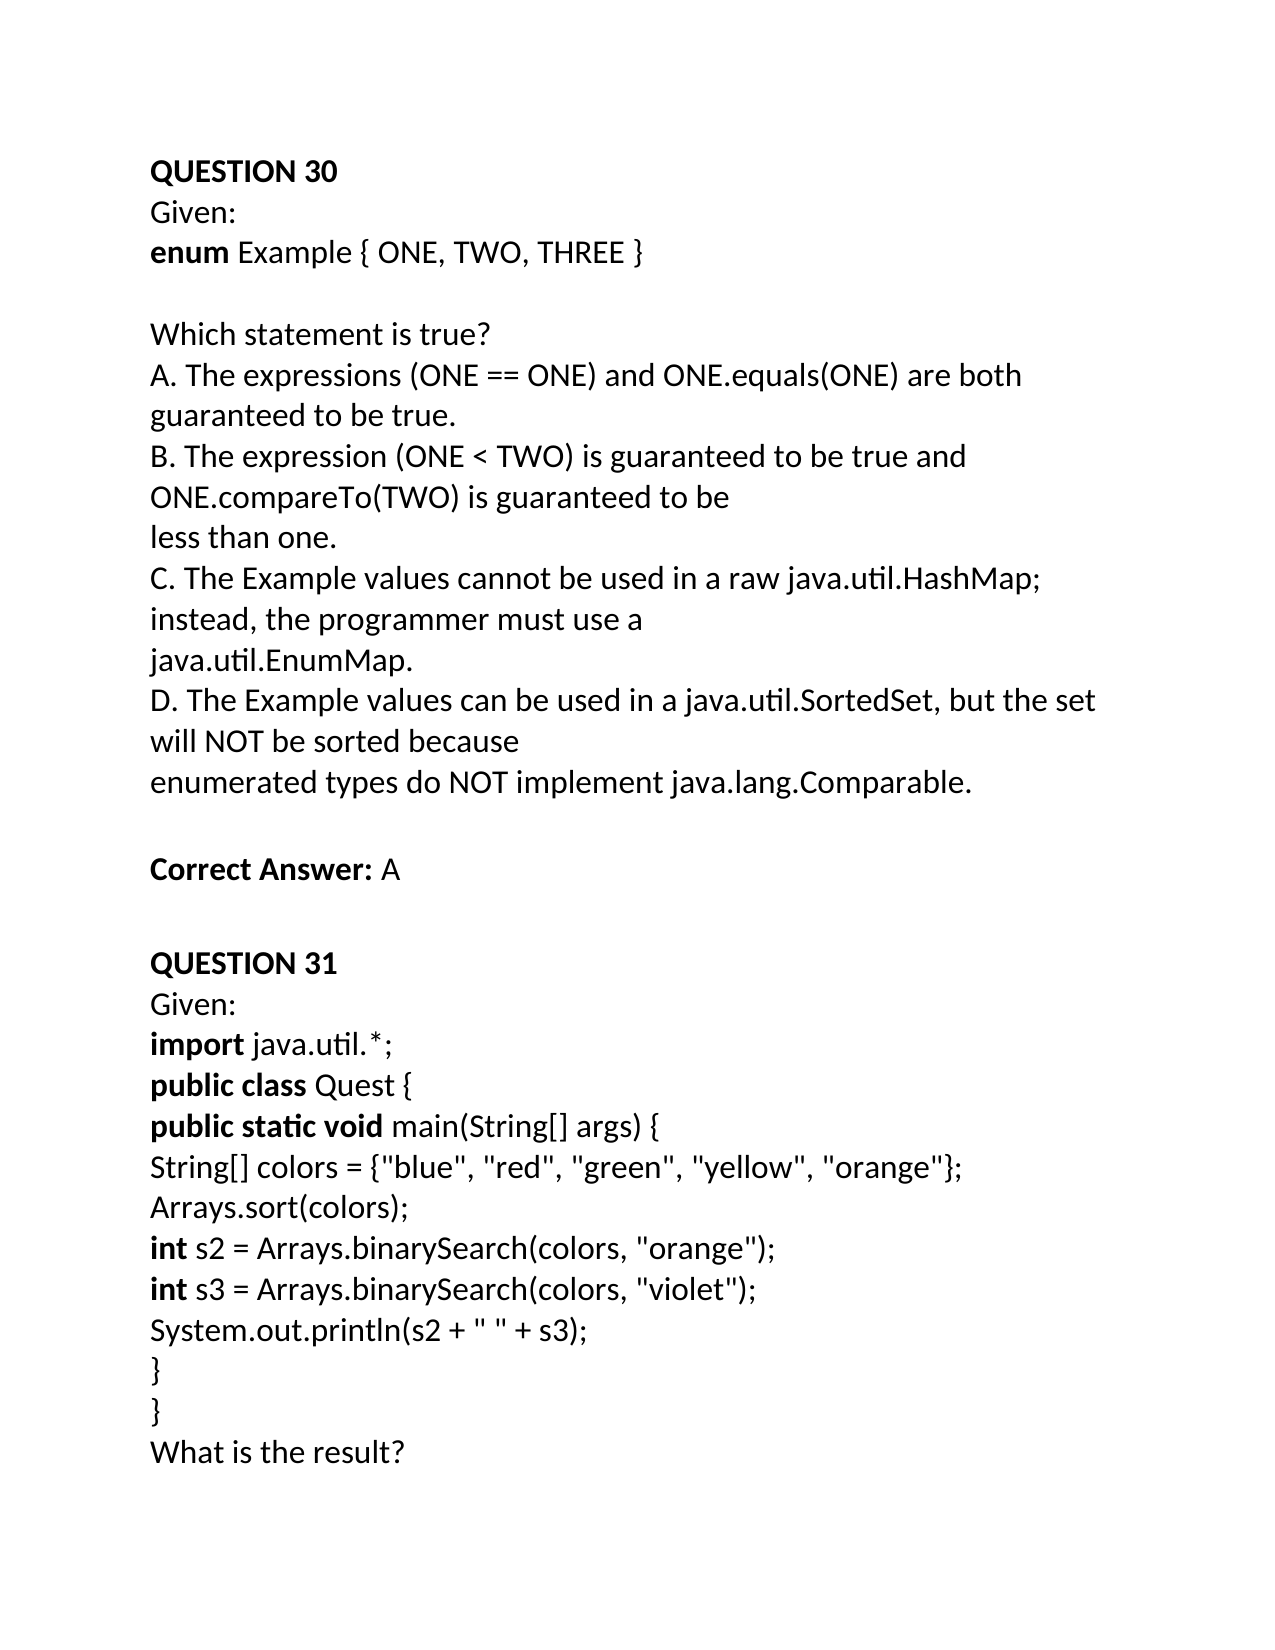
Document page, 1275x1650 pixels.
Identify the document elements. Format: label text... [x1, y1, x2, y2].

text C. The Example values cannot be used in a raw java.util.HashMap; instead, the programmer must use a [150, 557, 1125, 639]
text less than one. [150, 517, 1125, 557]
text } [150, 1390, 1125, 1431]
text enum Example { ONE, TWO, THREE } [150, 231, 1125, 272]
text Given: [150, 191, 1125, 231]
text A. The expressions (ONE == ONE) and ONE.equals(ONE) are both guaranteed to be true. [150, 354, 1125, 435]
text What is the result? [150, 1431, 1125, 1471]
text Correct Answer: A [150, 848, 1125, 889]
text import java.util.*; [150, 1023, 1125, 1064]
text Given: [150, 983, 1125, 1023]
text System.out.println(s2 + " " + s3); [150, 1308, 1125, 1349]
text } [150, 1349, 1125, 1390]
text D. The Example values can be used in a java.util.SortedSet, but the set will NOT be sorted because [150, 679, 1125, 761]
text public static void main(String[] args) { [150, 1105, 1125, 1146]
text QUESTION 31 [150, 942, 1125, 983]
text java.util.EnumMap. [150, 639, 1125, 679]
text int s3 = Arrays.binarySearch(colors, "violet"); [150, 1268, 1125, 1308]
text Arrays.sort(colors); [150, 1186, 1125, 1227]
text QUESTION 30 [150, 150, 1125, 191]
text int s2 = Arrays.binarySearch(colors, "orange"); [150, 1227, 1125, 1268]
text enumerated types do NOT implement java.lang.Comparable. [150, 761, 1125, 802]
text B. The expression (ONE < TWO) is guaranteed to be true and ONE.compareTo(TWO) is guaranteed to be [150, 435, 1125, 517]
text public class Quest { [150, 1064, 1125, 1105]
text String[] colors = {"blue", "red", "green", "yellow", "orange"}; [150, 1146, 1125, 1186]
text Which statement is true? [150, 313, 1125, 354]
